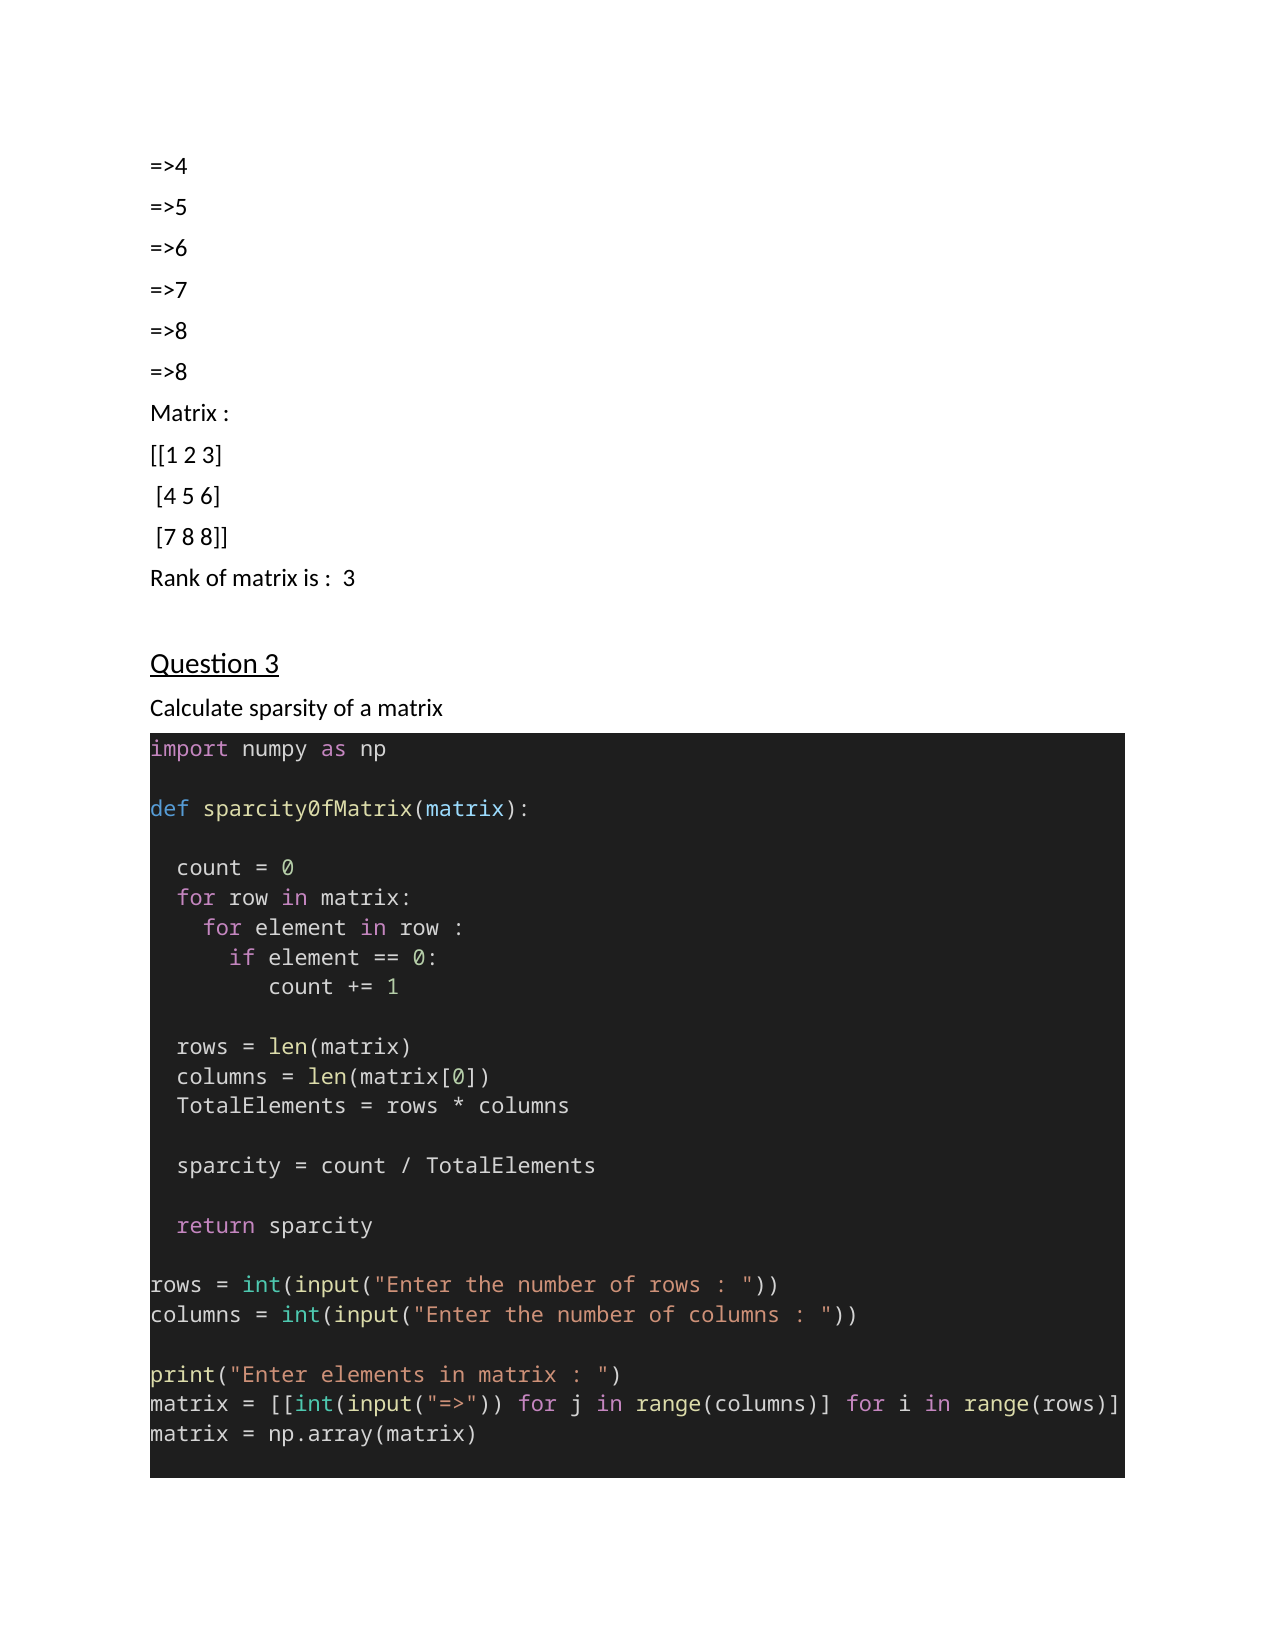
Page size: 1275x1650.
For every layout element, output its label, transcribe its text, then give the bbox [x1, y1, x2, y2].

text sparcity = count / TotalElements [150, 1150, 1125, 1180]
text Matrix : [150, 397, 1125, 428]
text matrix = [[int(input("=>")) for j in range(columns)] for i in range(rows)] [150, 1388, 1125, 1418]
text rows = len(matrix) [150, 1031, 1125, 1061]
text return sparcity [150, 1210, 1125, 1239]
text rows = int(input("Enter the number of rows : ")) [150, 1269, 1125, 1299]
text for row in matrix: [150, 882, 1125, 912]
text TotalElements = rows * columns [150, 1091, 1125, 1120]
text =>7 [150, 274, 1125, 304]
text =>8 [150, 315, 1125, 346]
text if element == 0: [150, 942, 1125, 971]
text import numpy as np [150, 733, 1125, 763]
text Rank of matrix is : 3 [150, 562, 1125, 593]
text count = 0 [150, 852, 1125, 882]
text print("Enter elements in matrix : ") [150, 1359, 1125, 1388]
text Calculate sparsity of a matrix [150, 692, 1125, 722]
text def sparcity0fMatrix(matrix): [150, 793, 1125, 822]
text [[1 2 3] [150, 439, 1125, 469]
text for element in row : [150, 912, 1125, 942]
text [4 5 6] [150, 480, 1125, 511]
text columns = int(input("Enter the number of columns : ")) [150, 1299, 1125, 1329]
text matrix = np.array(matrix) [150, 1418, 1125, 1448]
text columns = len(matrix[0]) [150, 1061, 1125, 1091]
text Question 3 [150, 645, 1125, 681]
text =>8 [150, 356, 1125, 387]
text [7 8 8]] [150, 521, 1125, 552]
text =>5 [150, 191, 1125, 222]
text =>6 [150, 232, 1125, 263]
text count += 1 [150, 971, 1125, 1001]
text =>4 [150, 150, 1125, 181]
